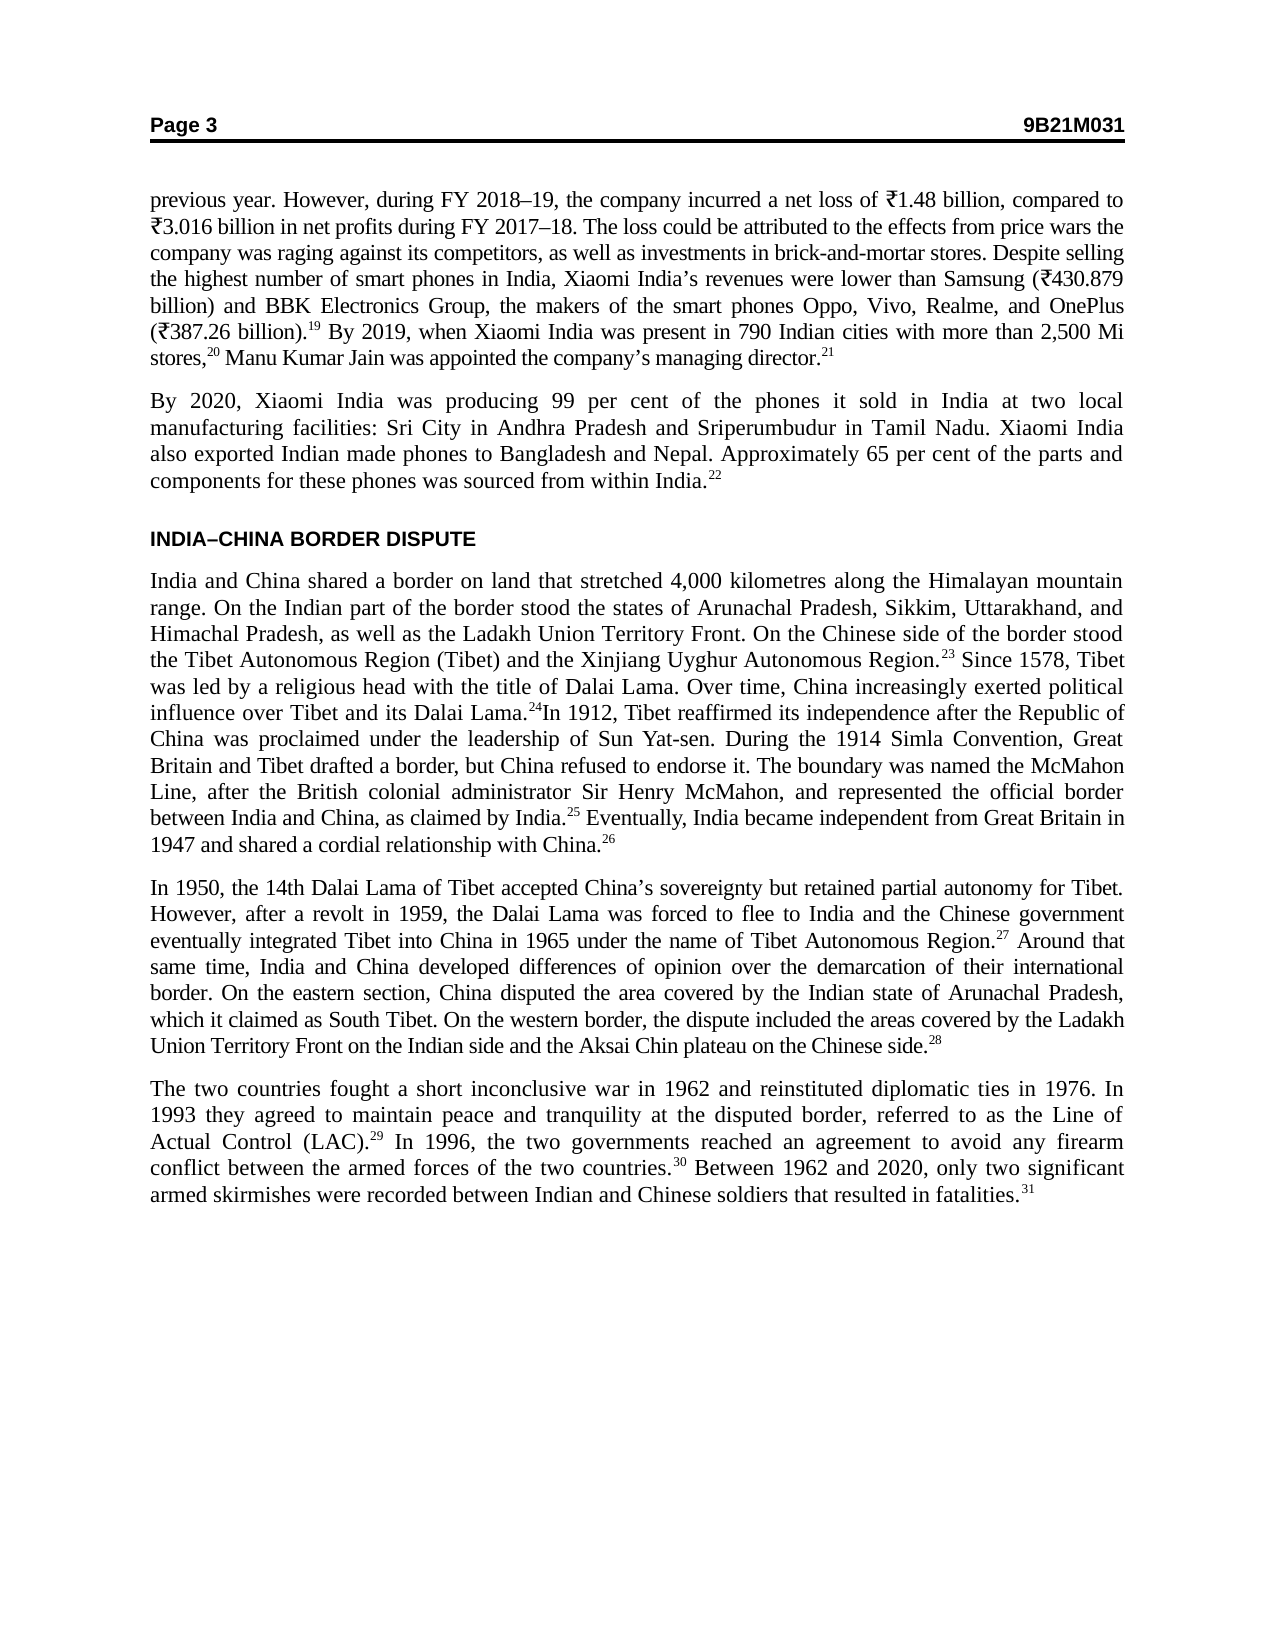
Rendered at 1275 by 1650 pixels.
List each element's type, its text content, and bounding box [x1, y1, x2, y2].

text The two countries fought a short inconclusive war in 1962 and reinstituted diplomatic ties in 1976. In 1993 they agreed to maintain peace and tranquility at the disputed border, referred to as the Line of Actual Control (LAC). In 1996, the two governments reached an agreement to avoid any firearm conflict between the armed forces of the two countries. Between 1962 and 2020, only two significant armed skirmishes were recorded between Indian and Chinese soldiers that resulted in fatalities. [150, 1075, 1125, 1207]
text India–China Border Dispute [150, 527, 1125, 551]
text India and China shared a border on land that stretched 4,000 kilometres along the Himalayan mountain range. On the Indian part of the border stood the states of Arunachal Pradesh, Sikkim, Uttarakhand, and Himachal Pradesh, as well as the Ladakh Union Territory Front. On the Chinese side of the border stood the Tibet Autonomous Region (Tibet) and the Xinjiang Uyghur Autonomous Region. Since 1578, Tibet was led by a religious head with the title of Dalai Lama. Over time, China increasingly exerted political influence over Tibet and its Dalai Lama.In 1912, Tibet reaffirmed its independence after the Republic of China was proclaimed under the leadership of Sun Yat-sen. During the 1914 Simla Convention, Great Britain and Tibet drafted a border, but China refused to endorse it. The boundary was named the McMahon Line, after the British colonial administrator Sir Henry McMahon, and represented the official border between India and China, as claimed by India. Eventually, India became independent from Great Britain in 1947 and shared a cordial relationship with China. [150, 567, 1125, 857]
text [150, 186, 1125, 371]
text In 1950, the 14th Dalai Lama of Tibet accepted China’s sovereignty but retained partial autonomy for Tibet. However, after a revolt in 1959, the Dalai Lama was forced to flee to India and the Chinese government eventually integrated Tibet into China in 1965 under the name of Tibet Autonomous Region. Around that same time, India and China developed differences of opinion over the demarcation of their international border. On the eastern section, China disputed the area covered by the Indian state of Arunachal Pradesh, which it claimed as South Tibet. On the western border, the dispute included the areas covered by the Ladakh Union Territory Front on the Indian side and the Aksai Chin plateau on the Chinese side. [150, 874, 1125, 1058]
text By 2020, Xiaomi India was producing 99 per cent of the phones it sold in India at two local manufacturing facilities: Sri City in Andhra Pradesh and Sriperumbudur in Tamil Nadu. Xiaomi India also exported Indian made phones to Bangladesh and Nepal. Approximately 65 per cent of the parts and components for these phones was sourced from within India. [150, 388, 1125, 493]
